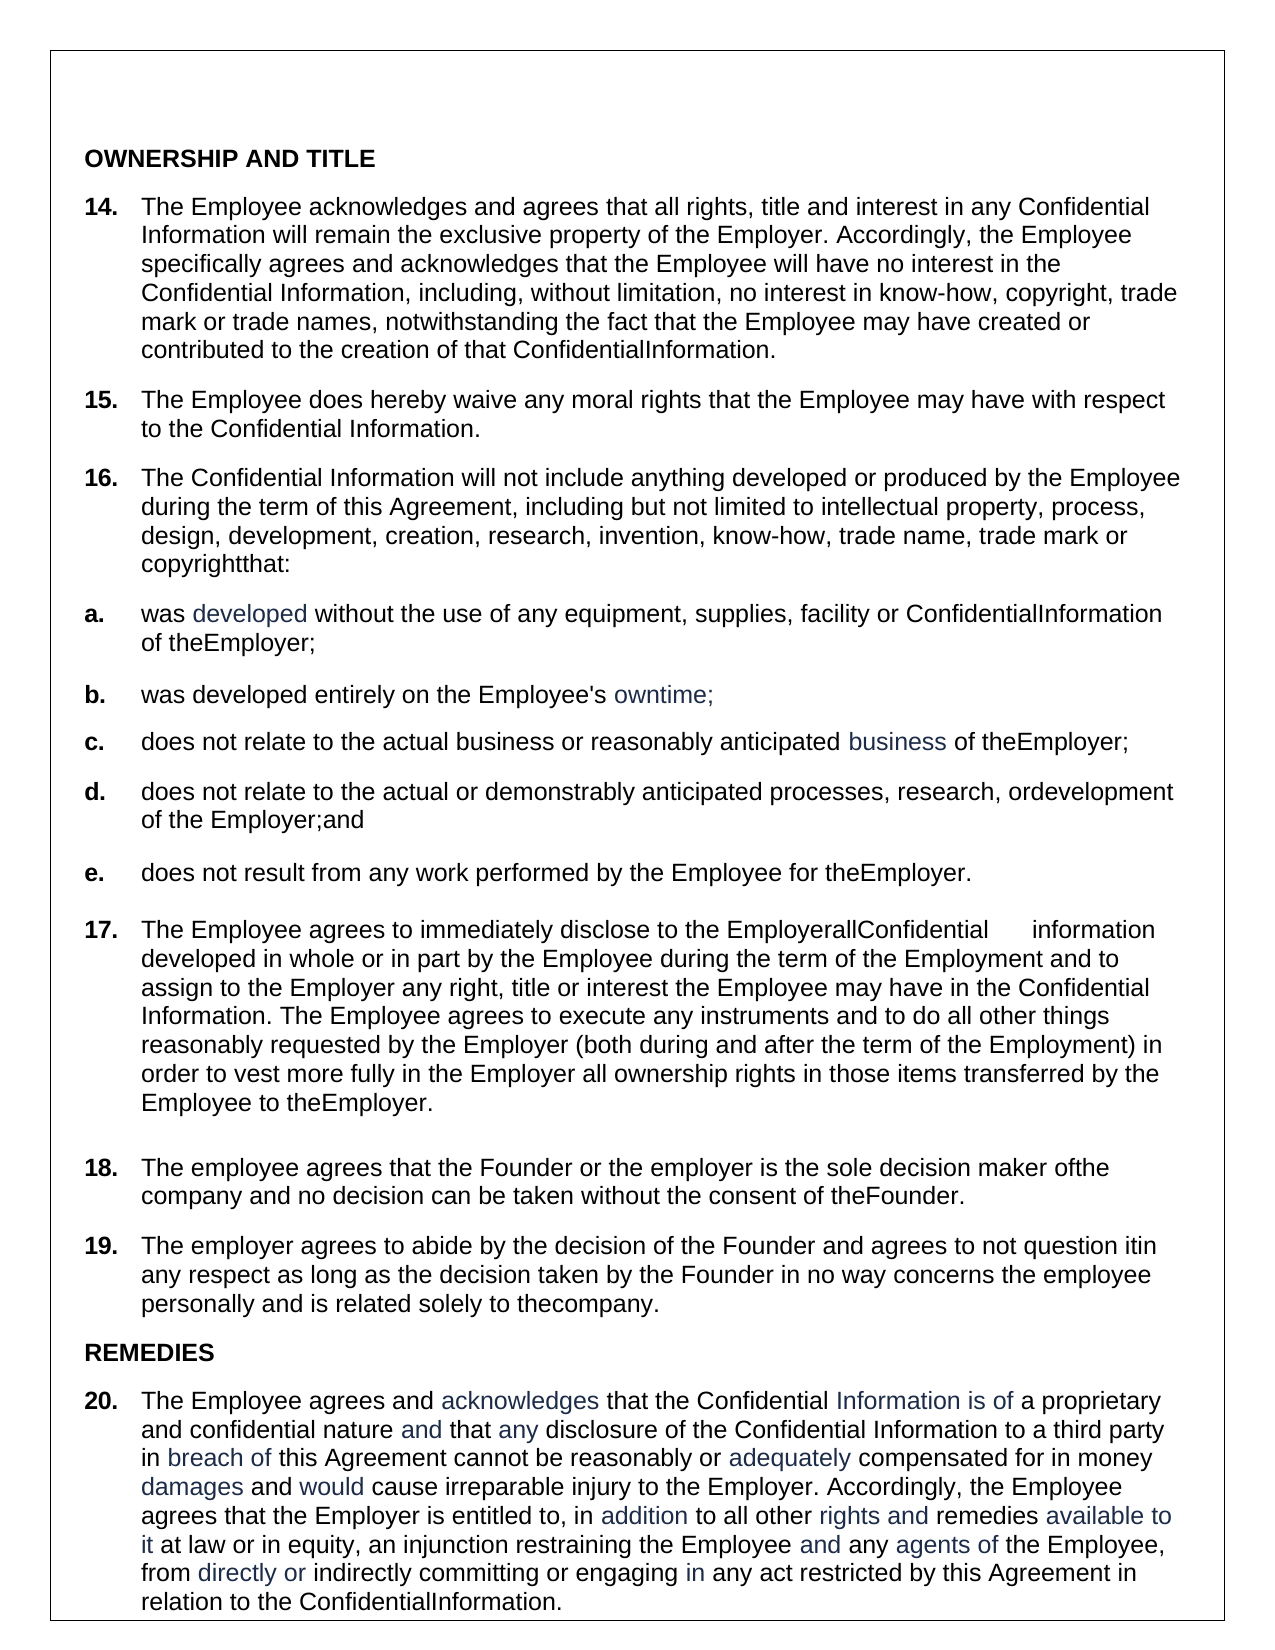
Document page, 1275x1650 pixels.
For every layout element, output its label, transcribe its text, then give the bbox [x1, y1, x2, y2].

list does not result from any work performed by the Employee for theEmployer. [84, 858, 1202, 886]
list The Confidential Information will not include anything developed or produced by the Employee during the term of this Agreement, including but not limited to intellectual property, process, design, development, creation, research, invention, know-how, trade name, trade mark or copyrightthat: [84, 463, 1182, 578]
subtitle OWNERSHIP AND TITLE [84, 144, 1202, 173]
list was developed without the use of any equipment, supplies, facility or ConfidentialInformation of theEmployer; [84, 599, 1170, 656]
list The Employee agrees and acknowledges that the Confidential Information is of a proprietary and confidential nature and that any disclosure of the Confidential Information to a third party in breach of this Agreement cannot be reasonably or adequately compensated for in money damages and would cause irreparable injury to the Employer. Accordingly, the Employee agrees that the Employer is entitled to, in addition to all other rights and remedies available to it at law or in equity, an injunction restraining the Employee and any agents of the Employee, from directly or indirectly committing or engaging in any act restricted by this Agreement in relation to the ConfidentialInformation. [84, 1386, 1172, 1616]
list The employer agrees to abide by the decision of the Founder and agrees to not question itin any respect as long as the decision taken by the Founder in no way concerns the employee personally and is related solely to thecompany. [84, 1231, 1165, 1317]
subtitle REMEDIES [84, 1338, 1202, 1367]
list The Employee does hereby waive any moral rights that the Employee may have with respect to the Confidential Information. [84, 385, 1167, 442]
list The Employee acknowledges and agrees that all rights, title and interest in any Confidential Information will remain the exclusive property of the Employer. Accordingly, the Employee specifically agrees and acknowledges that the Employee will have no interest in the Confidential Information, including, without limitation, no interest in know-how, copyright, trade mark or trade names, notwithstanding the fact that the Employee may have created or contributed to the creation of that ConfidentialInformation. [84, 192, 1179, 364]
list does not relate to the actual business or reasonably anticipated business of theEmployer; [84, 727, 1202, 756]
list was developed entirely on the Employee's owntime; [84, 680, 1202, 709]
list does not relate to the actual or demonstrably anticipated processes, research, ordevelopment of the Employer;and [84, 776, 1181, 834]
list The Employee agrees to immediately disclose to the EmployerallConfidential information developed in whole or in part by the Employee during the term of the Employment and to assign to the Employer any right, title or interest the Employee may have in the Confidential Information. The Employee agrees to execute any instruments and to do all other things reasonably requested by the Employer (both during and after the term of the Employment) in order to vest more fully in the Employer all ownership rights in those items transferred by the Employee to theEmployer. [84, 915, 1164, 1116]
list The employee agrees that the Founder or the employer is the sole decision maker ofthe company and no decision can be taken without the consent of theFounder. [84, 1152, 1117, 1210]
